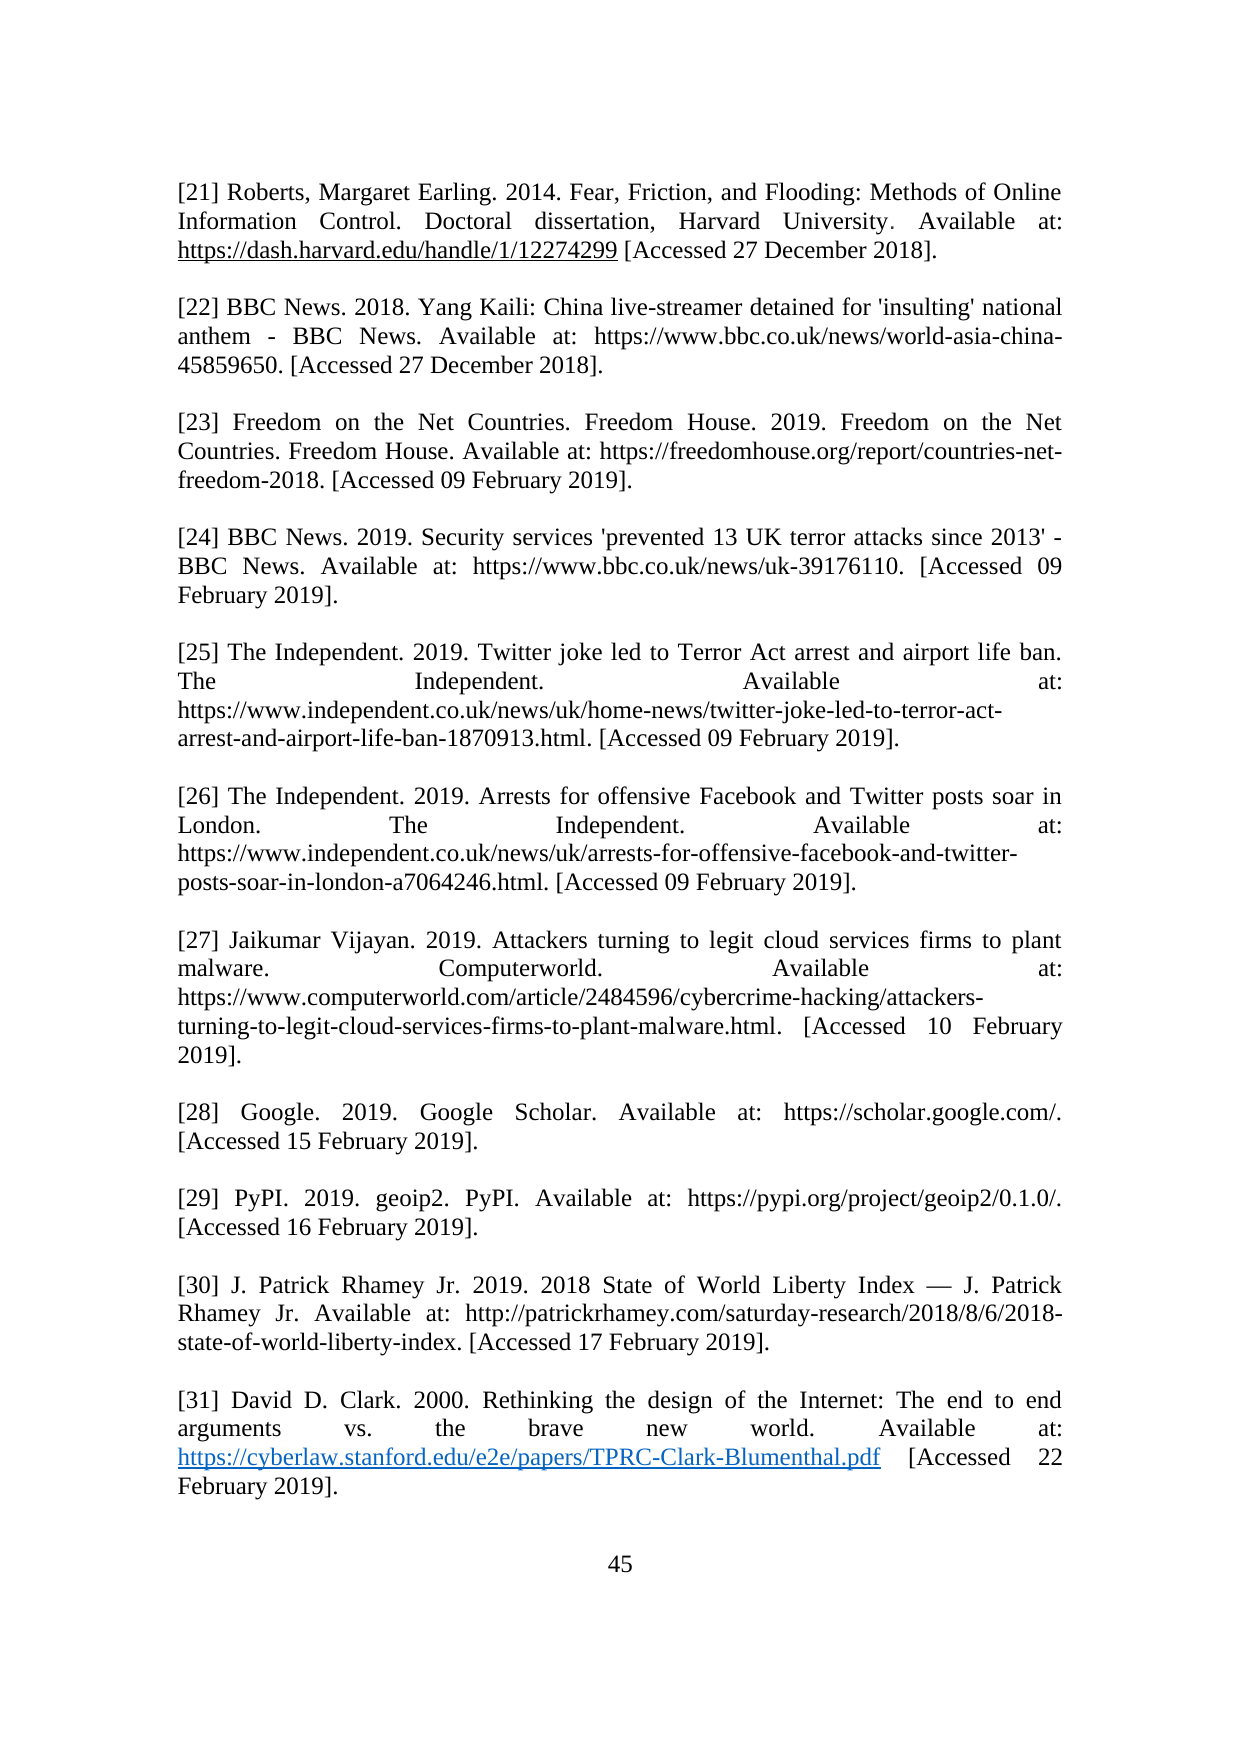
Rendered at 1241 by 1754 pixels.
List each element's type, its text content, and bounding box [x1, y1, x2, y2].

text [30] J. Patrick Rhamey Jr. 2019. 2018 State of World Liberty Index — J. Patrick Rhamey Jr. Available at: http://patrickrhamey.com/saturday-research/2018/8/6/2018-state-of-world-liberty-index. [Accessed 17 February 2019]. [177, 1270, 1063, 1356]
text [22] BBC News. 2018. Yang Kaili: China live-streamer detained for 'insulting' national anthem - BBC News. Available at: https://www.bbc.co.uk/news/world-asia-china-45859650. [Accessed 27 December 2018]. [177, 292, 1063, 378]
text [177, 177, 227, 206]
text [21] Roberts, Margaret Earling. 2014. Fear, Friction, and Flooding: Methods of Online Information Control. Doctoral dissertation, Harvard University. Available at: https://dash.harvard.edu/handle/1/12274299 [Accessed 27 December 2018]. [177, 206, 1063, 263]
text [31] David D. Clark. 2000. Rethinking the design of the Internet: The end to end arguments vs. the brave new world. Available at: https://cyberlaw.stanford.edu/e2e/papers/TPRC-Clark-Blumenthal.pdf [Accessed 22 February 2019]. [177, 1385, 1063, 1500]
text [25] The Independent. 2019. Twitter joke led to Terror Act arrest and airport life ban. The Independent. Available at: https://www.independent.co.uk/news/uk/home-news/twitter-joke-led-to-terror-act-arrest-and-airport-life-ban-1870913.html. [Accessed 09 February 2019]. [177, 637, 1063, 752]
text [29] PyPI. 2019. geoip2. PyPI. Available at: https://pypi.org/project/geoip2/0.1.0/. [Accessed 16 February 2019]. [177, 1183, 1063, 1241]
text [28] Google. 2019. Google Scholar. Available at: https://scholar.google.com/. [Accessed 15 February 2019]. [177, 1097, 1063, 1155]
text [26] The Independent. 2019. Arrests for offensive Facebook and Twitter posts soar in London. The Independent. Available at: https://www.independent.co.uk/news/uk/arrests-for-offensive-facebook-and-twitter-posts-soar-in-london-a7064246.html. [Accessed 09 February 2019]. [177, 781, 1063, 896]
text [24] BBC News. 2019. Security services 'prevented 13 UK terror attacks since 2013' - BBC News. Available at: https://www.bbc.co.uk/news/uk-39176110. [Accessed 09 February 2019]. [177, 522, 1063, 608]
text [23] Freedom on the Net Countries. Freedom House. 2019. Freedom on the Net Countries. Freedom House. Available at: https://freedomhouse.org/report/countries-net-freedom-2018. [Accessed 09 February 2019]. [177, 407, 1063, 493]
text [27] Jaikumar Vijayan. 2019. Attackers turning to legit cloud services firms to plant malware. Computerworld. Available at: https://www.computerworld.com/article/2484596/cybercrime-hacking/attackers-turning-to-legit-cloud-services-firms-to-plant-malware.html. [Accessed 10 February 2019]. [177, 925, 1063, 1068]
